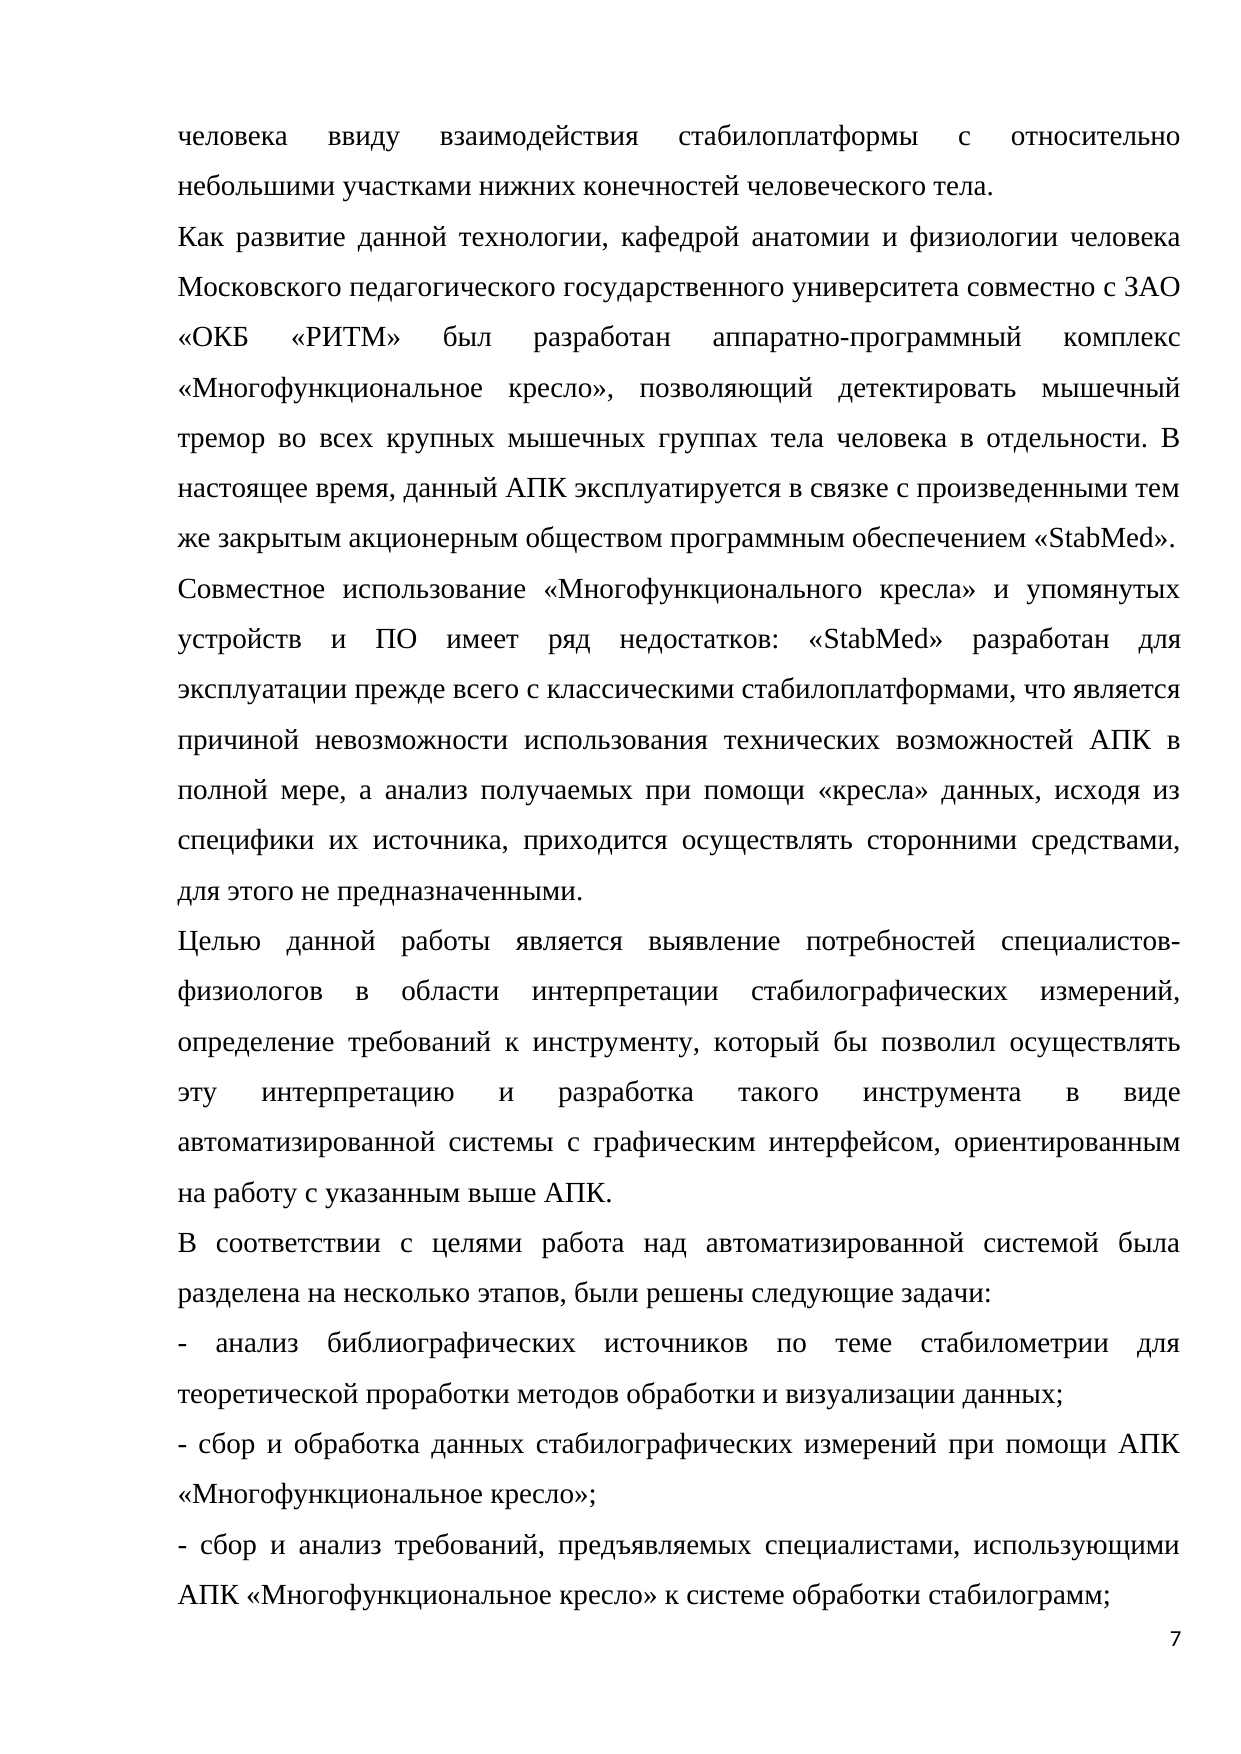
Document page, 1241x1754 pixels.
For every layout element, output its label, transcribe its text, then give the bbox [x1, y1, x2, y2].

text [177, 118, 1181, 202]
text - сбор и обработка данных стабилографических измерений при помощи АПК «Многофункциональное кресло»; [177, 1426, 1181, 1510]
text В соответствии с целями работа над автоматизированной системой была разделена на несколько этапов, были решены следующие задачи: [177, 1225, 1181, 1309]
text Совместное использование «Многофункционального кресла» и упомянутых устройств и ПО имеет ряд недостатков: «StabMed» разработан для эксплуатации прежде всего с классическими стабилоплатформами, что является причиной невозможности использования технических возможностей АПК в полной мере, а анализ получаемых при помощи «кресла» данных, исходя из специфики их источника, приходится осуществлять сторонними средствами, для этого не предназначенными. [177, 571, 1181, 906]
text - анализ библиографических источников по теме стабилометрии для теоретической проработки методов обработки и визуализации данных; [177, 1326, 1181, 1409]
text - сбор и анализ требований, предъявляемых специалистами, использующими АПК «Многофункциональное кресло» к системе обработки стабилограмм; [177, 1527, 1181, 1611]
text Целью данной работы является выявление потребностей специалистов-физиологов в области интерпретации стабилографических измерений, определение требований к инструменту, который бы позволил осуществлять эту интерпретацию и разработка такого инструмента в виде автоматизированной системы с графическим интерфейсом, ориентированным на работу с указанным выше АПК. [177, 923, 1181, 1208]
text Как развитие данной технологии, кафедрой анатомии и физиологии человека Московского педагогического государственного университета совместно с ЗАО «ОКБ «РИТМ» был разработан аппаратно-программный комплекс «Многофункциональное кресло», позволяющий детектировать мышечный тремор во всех крупных мышечных группах тела человека в отдельности. В настоящее время, данный АПК эксплуатируется в связке с произведенными тем же закрытым акционерным обществом программным обеспечением «StabMed». [177, 219, 1181, 554]
